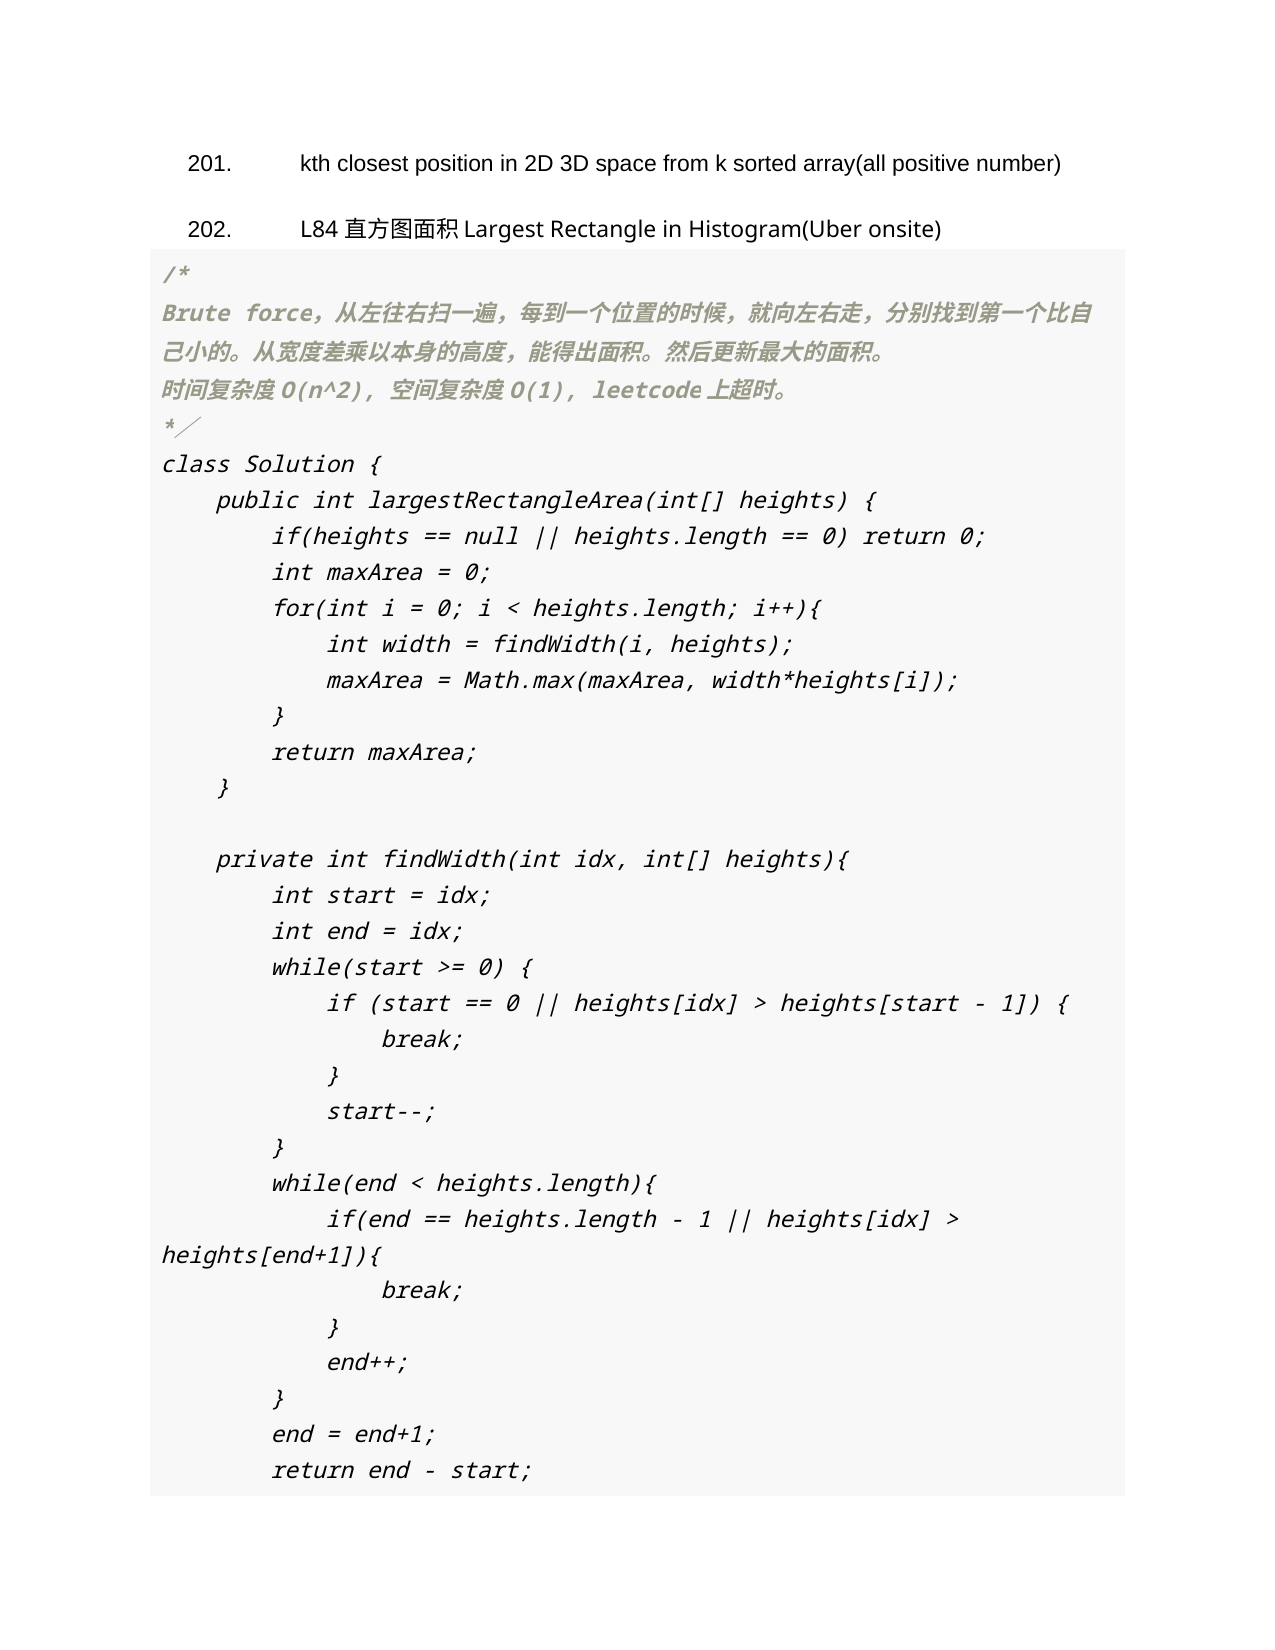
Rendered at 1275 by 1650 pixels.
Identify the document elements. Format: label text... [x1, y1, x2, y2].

list L84 直方图面积Largest Rectangle in Histogram(Uber onsite) [187, 210, 1125, 244]
list kth closest position in 2D 3D space from k sorted array(all positive number) [187, 150, 1125, 176]
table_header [150, 249, 1125, 1496]
